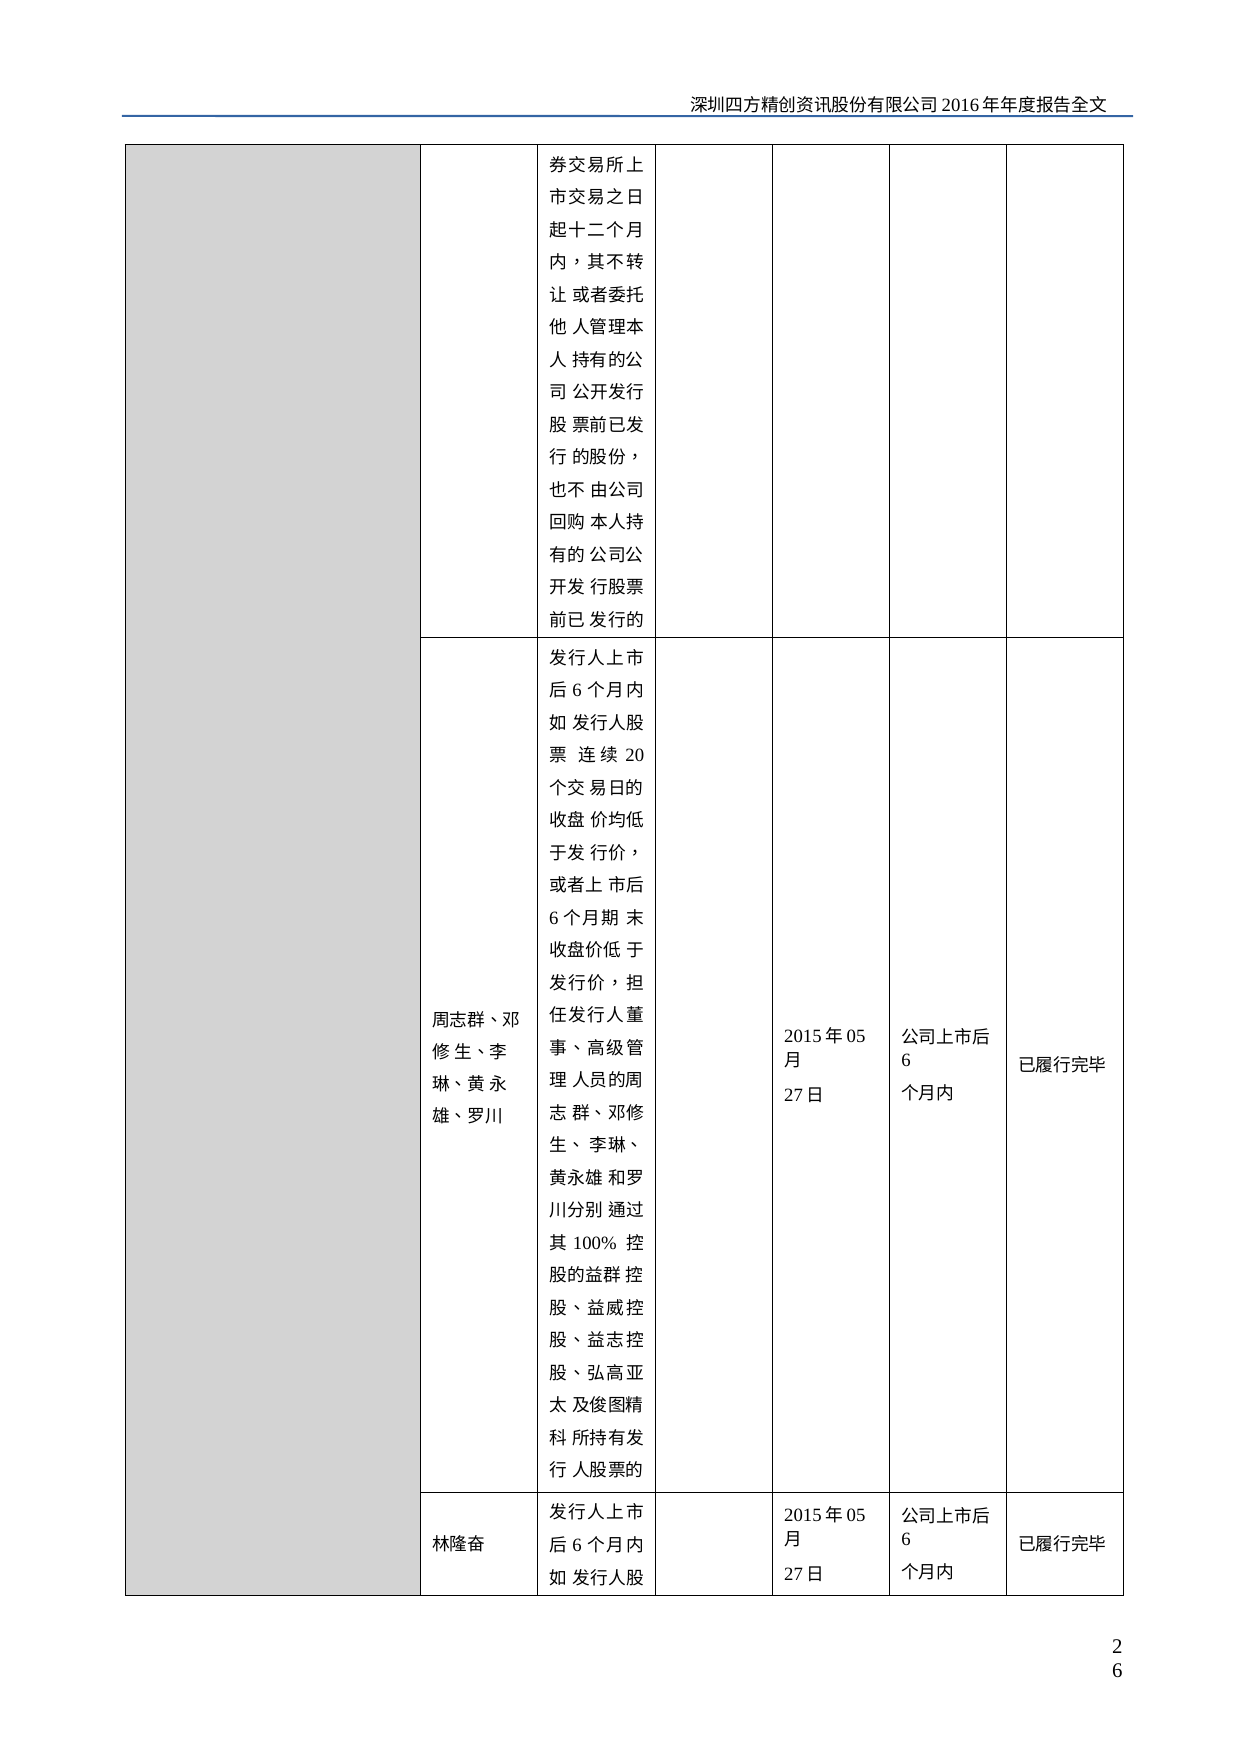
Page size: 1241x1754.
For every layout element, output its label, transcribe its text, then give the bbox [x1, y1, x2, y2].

table_cell 2015年05月 27日 [773, 1493, 889, 1595]
table_header [126, 145, 420, 1595]
table_cell 林隆奋 [421, 1493, 537, 1595]
table_cell 已履行完毕 [1007, 638, 1123, 1492]
table_cell 公司上市后6 个月内 [890, 1493, 1006, 1595]
table_header [421, 145, 537, 637]
table_header [890, 145, 1006, 637]
table_cell 2015年05月 27日 [773, 638, 889, 1492]
table_header [1007, 145, 1123, 637]
table_cell 周志群、邓修 生、李琳、黄 永雄、罗川 [421, 638, 537, 1492]
table_cell 已履行完毕 [1007, 1493, 1123, 1595]
table_cell [656, 1493, 772, 1595]
table_cell 发行人上市 后6个月内如 发行人股票 [538, 1493, 655, 1595]
table_cell 发行人上市 后6个月内如 发行人股票 连续20个交 易日的收盘 价均低于发 行价，或者上 市后6个月期 末收盘价低 于发行价，担 任发行人董 事、高级管理 人员的周志 群、邓修生、 李琳、黄永雄 和罗川分别 通过其100% 控股的益群 控股、益威控 股、益志控 股、弘高亚太 及俊图精科 所持有发行 人股票的锁 定期限自动 延长6个月。 [538, 638, 655, 1492]
table_header [773, 145, 889, 637]
table_header 券交易所上 市交易之日 起十二个月 内，其不转让 或者委托他 人管理本人 持有的公司 公开发行股 票前已发行 的股份，也不 由公司回购 本人持有的 公司公开发 行股票前已 发行的股份。 [538, 145, 655, 637]
table_cell 公司上市后6 个月内 [890, 638, 1006, 1492]
table_header [656, 145, 772, 637]
table_cell [656, 638, 772, 1492]
